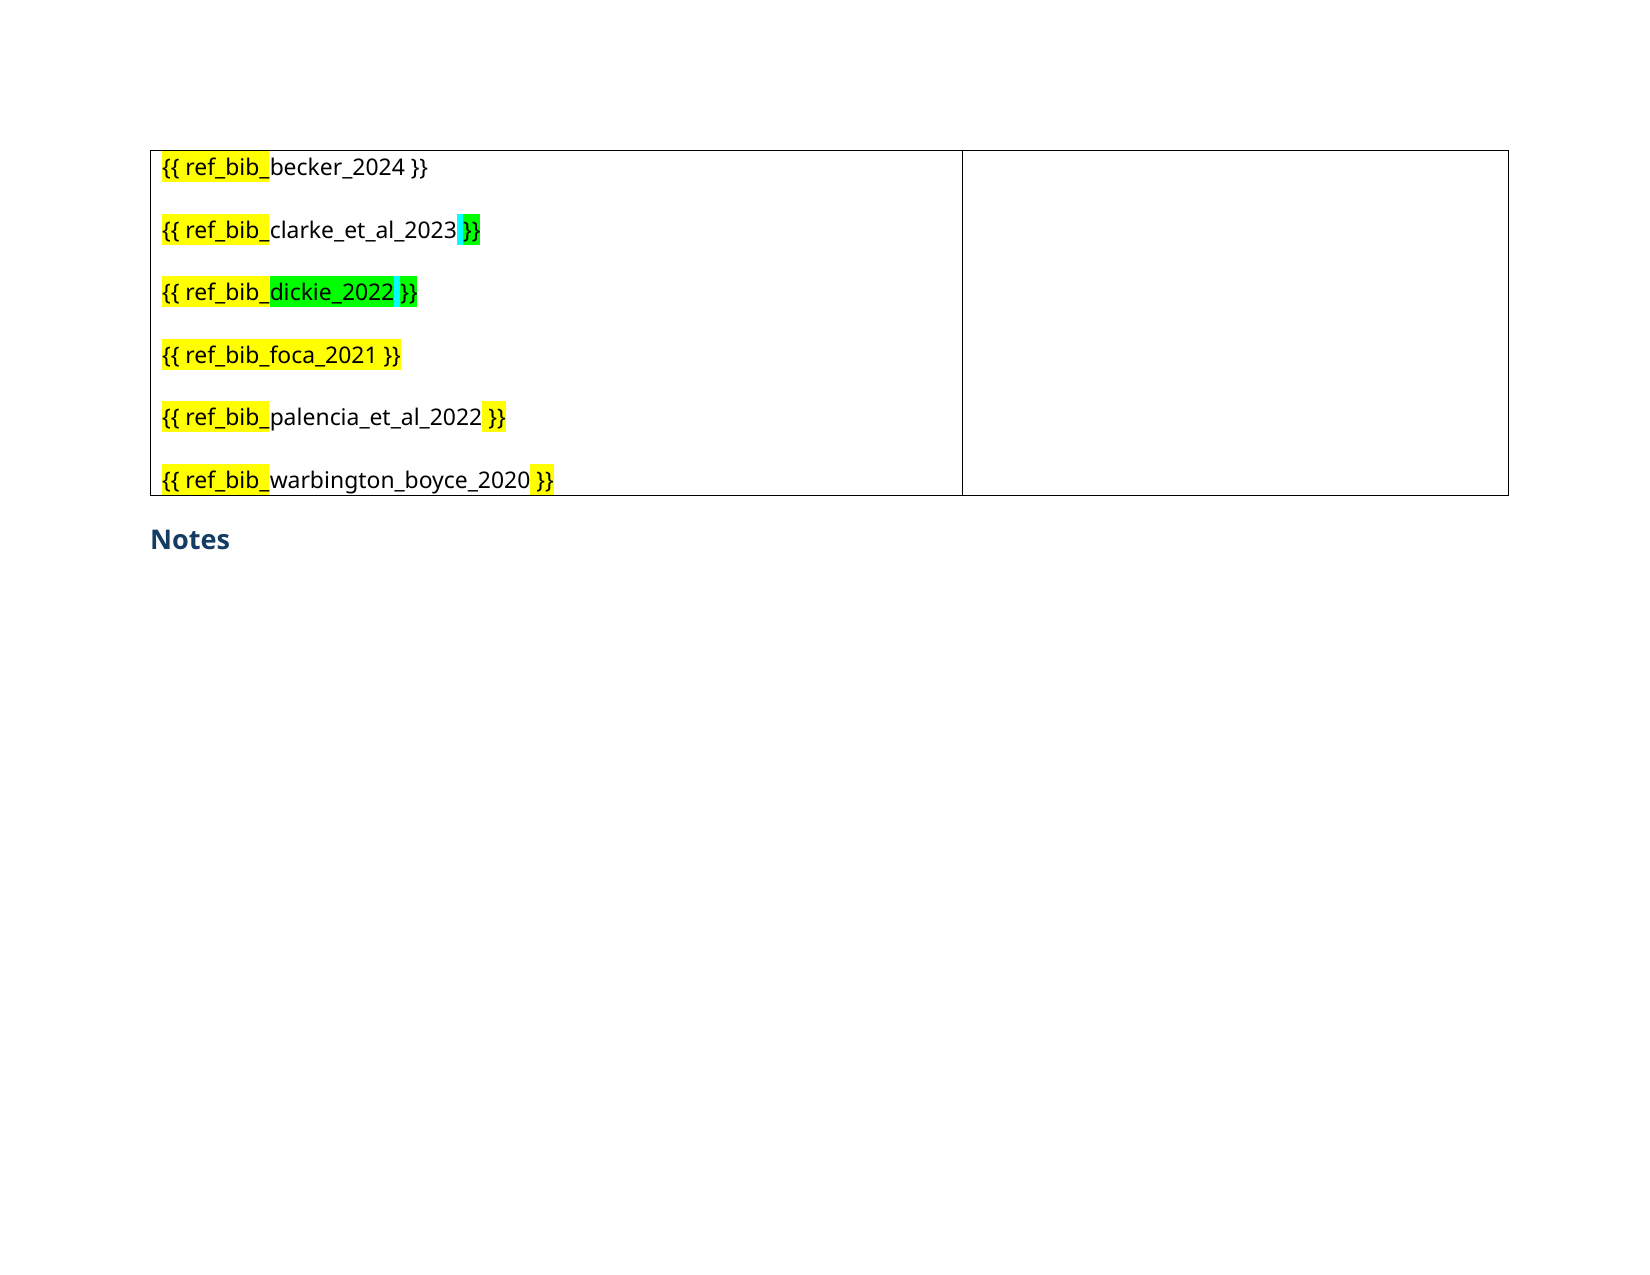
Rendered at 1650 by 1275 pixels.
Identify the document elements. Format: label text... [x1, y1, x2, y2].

table_cell [963, 151, 1508, 495]
subtitle Notes [150, 521, 1500, 558]
